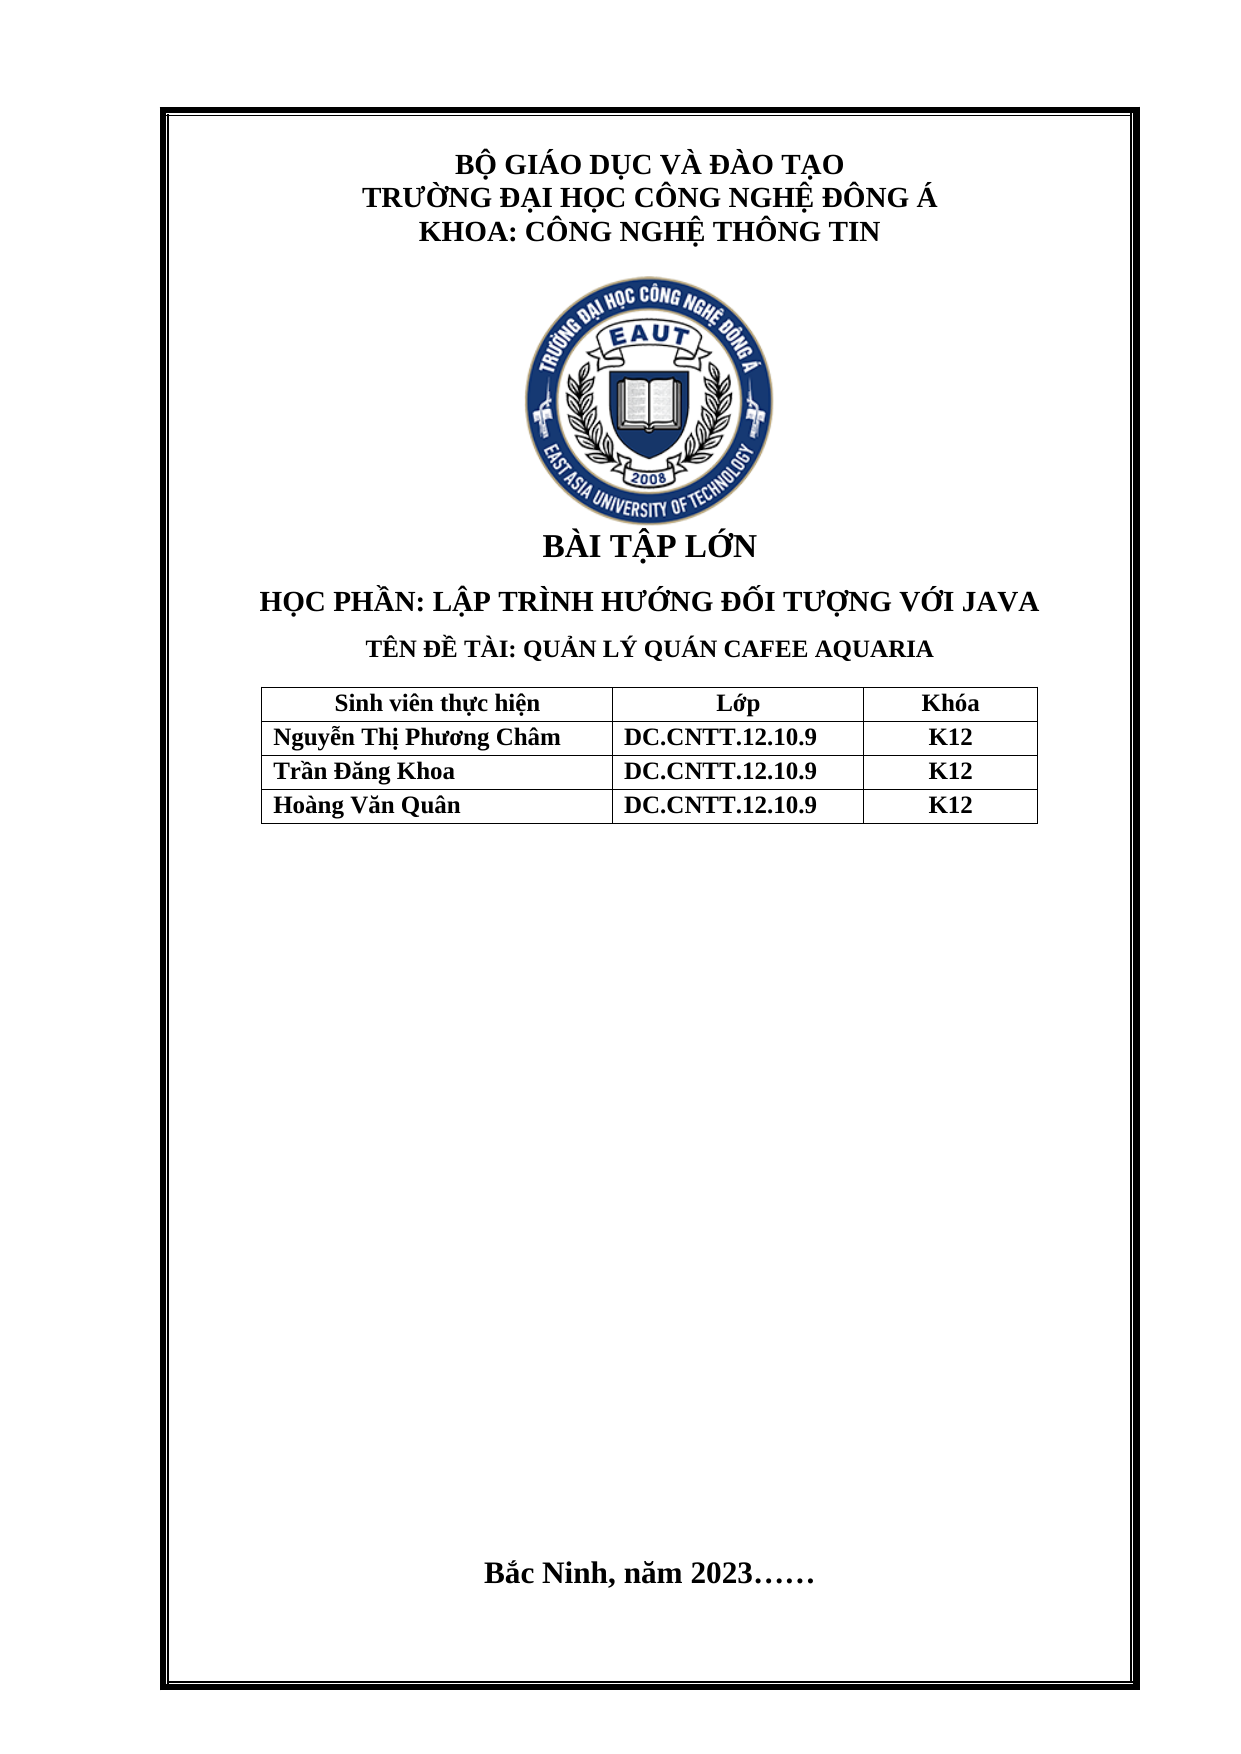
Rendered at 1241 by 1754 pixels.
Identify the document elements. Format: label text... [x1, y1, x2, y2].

table_cell DC.CNTT.12.10.9 [613, 756, 863, 789]
table_header Khóa [864, 688, 1037, 721]
text BỘ GIÁO DỤC VÀ ĐÀO TẠO [177, 147, 1122, 180]
text Bắc Ninh, năm 2023…… [177, 1554, 1122, 1590]
text TRƯỜNG ĐẠI HỌC CÔNG NGHỆ ĐÔNG Á [177, 180, 1122, 214]
table_header Lớp [613, 688, 863, 721]
table_cell Hoàng Văn Quân [262, 790, 612, 823]
text BÀI TẬP LỚN [177, 526, 1122, 565]
table_cell Nguyễn Thị Phương Châm [262, 722, 612, 755]
picture [524, 276, 775, 527]
table_cell K12 [864, 756, 1037, 789]
table_header Sinh viên thực hiện [262, 688, 612, 721]
table_cell DC.CNTT.12.10.9 [613, 790, 863, 823]
table_cell Trần Đăng Khoa [262, 756, 612, 789]
text TÊN ĐỀ TÀI: QUẢN LÝ QUÁN CAFEE AQUARIA [177, 634, 1122, 663]
table_cell K12 [864, 722, 1037, 755]
table_cell DC.CNTT.12.10.9 [613, 722, 863, 755]
table_cell K12 [864, 790, 1037, 823]
text KHOA: CÔNG NGHỆ THÔNG TIN [177, 214, 1122, 247]
text HỌC PHẦN: LẬP TRÌNH HƯỚNG ĐỐI TƯỢNG VỚI JAVA [177, 584, 1122, 617]
